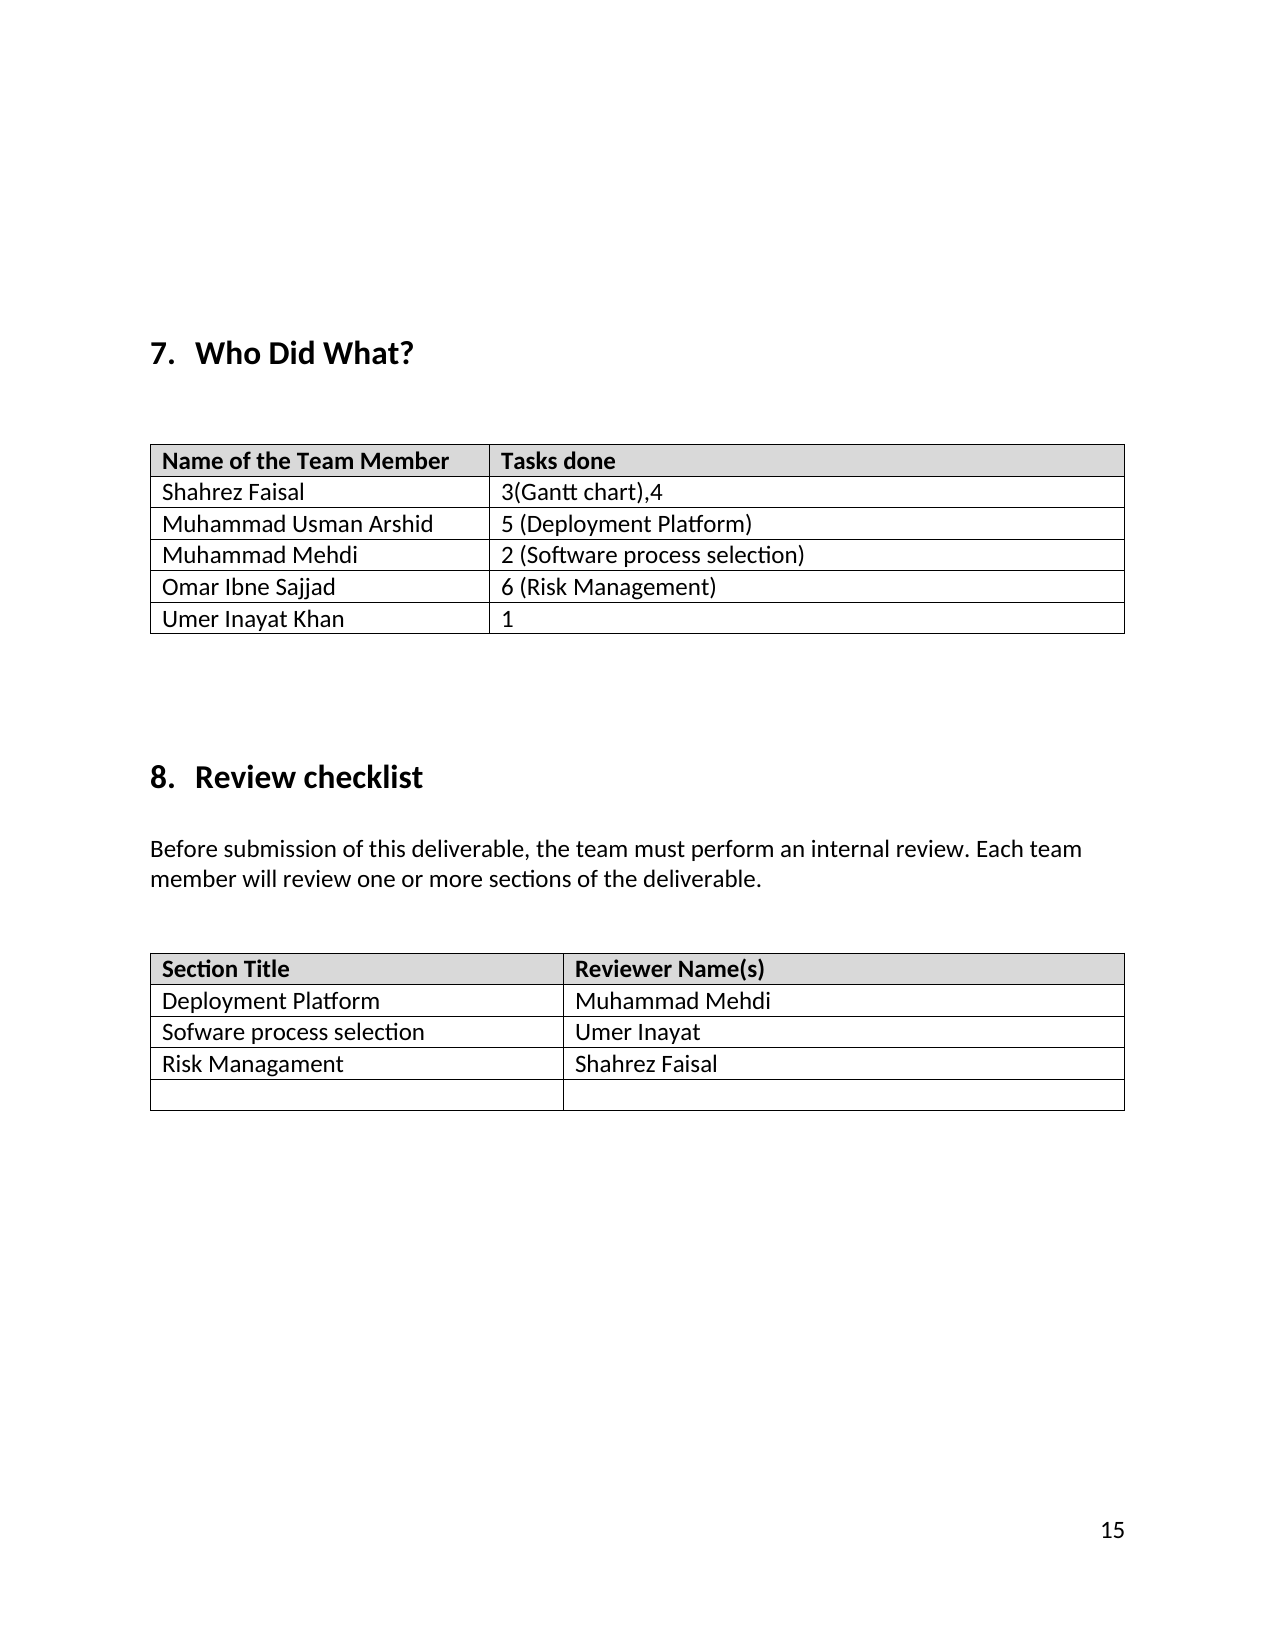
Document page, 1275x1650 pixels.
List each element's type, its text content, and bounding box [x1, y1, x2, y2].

table_cell Sofware process selection [151, 1017, 563, 1047]
table_cell 5 (Deployment Platform) [490, 508, 1124, 539]
table_cell 2 (Software process selection) [490, 540, 1124, 570]
table_cell Muhammad Mehdi [564, 985, 1124, 1016]
table_cell Umer Inayat Khan [151, 603, 489, 633]
table_cell Shahrez Faisal [151, 477, 489, 507]
table_cell Deployment Platform [151, 985, 563, 1016]
table_header Reviewer Name(s) [564, 954, 1124, 984]
table_cell 1 [490, 603, 1124, 633]
table_cell 6 (Risk Management) [490, 571, 1124, 602]
table_header Name of the Team Member [151, 445, 489, 476]
text Before submission of this deliverable, the team must perform an internal review. Each team member will review one or more sections of the deliverable. [150, 833, 1125, 894]
table_cell Umer Inayat [564, 1017, 1124, 1047]
subtitle Who Did What? [150, 332, 1125, 373]
table_cell 3(Gantt chart),4 [490, 477, 1124, 507]
table_header Section Title [151, 954, 563, 984]
table_cell Omar Ibne Sajjad [151, 571, 489, 602]
table_cell Shahrez Faisal [564, 1048, 1124, 1079]
table_header Tasks done [490, 445, 1124, 476]
subtitle Review checklist [150, 756, 1125, 797]
table_cell [151, 1080, 563, 1110]
table_cell Risk Managament [151, 1048, 563, 1079]
table_cell Muhammad Usman Arshid [151, 508, 489, 539]
table_cell Muhammad Mehdi [151, 540, 489, 570]
table_cell [564, 1080, 1124, 1110]
